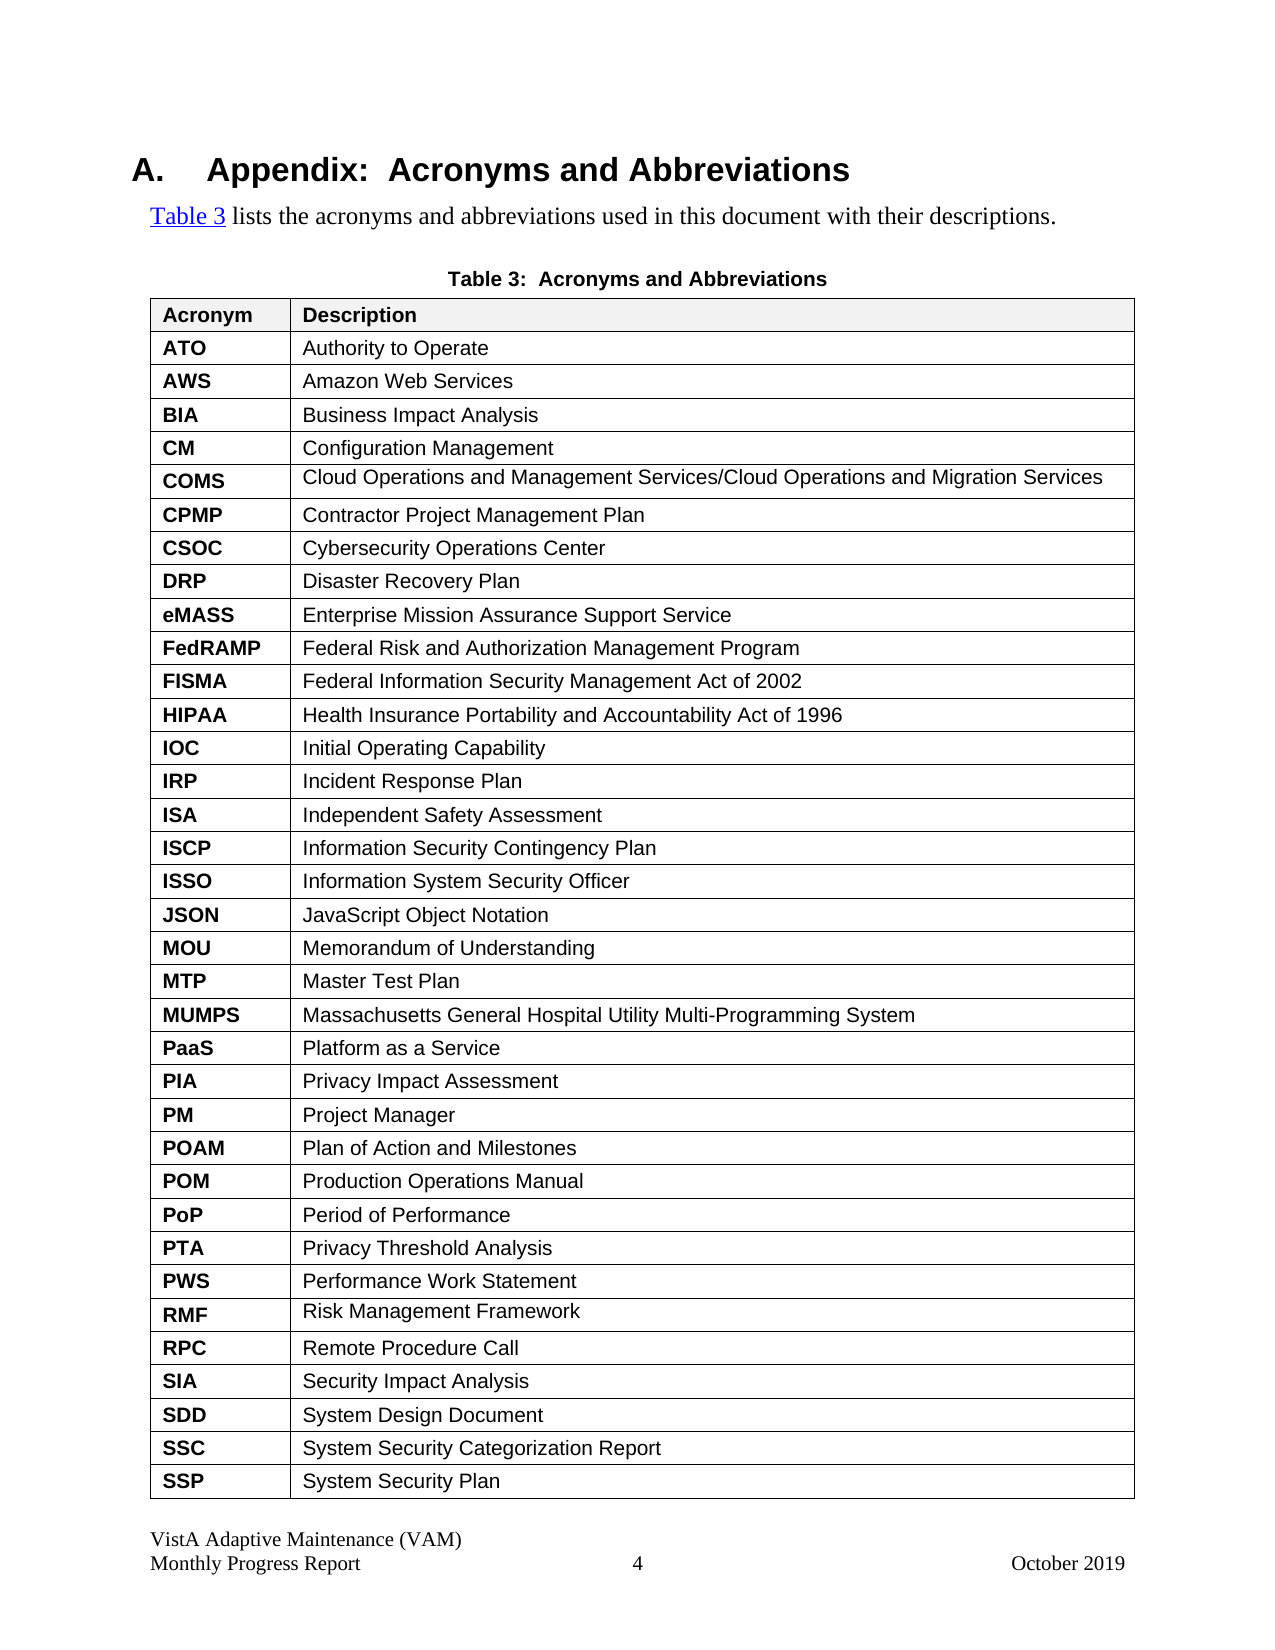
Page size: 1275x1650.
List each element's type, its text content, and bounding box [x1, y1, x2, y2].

table_cell SDD [151, 1399, 290, 1431]
table_cell Privacy Threshold Analysis [291, 1232, 1134, 1264]
table_cell Remote Procedure Call [291, 1332, 1134, 1364]
table_cell Enterprise Mission Assurance Support Service [291, 599, 1134, 631]
table_cell HIPAA [151, 699, 290, 731]
table_cell Information System Security Officer [291, 865, 1134, 897]
table_cell Security Impact Analysis [291, 1365, 1134, 1397]
table_cell IRP [151, 765, 290, 797]
table_cell Memorandum of Understanding [291, 932, 1134, 964]
table_cell Privacy Impact Assessment [291, 1065, 1134, 1097]
table_cell Information Security Contingency Plan [291, 832, 1134, 864]
table_cell Risk Management Framework [291, 1299, 1134, 1331]
table_cell Plan of Action and Milestones [291, 1132, 1134, 1164]
table_cell Initial Operating Capability [291, 732, 1134, 764]
table_cell PTA [151, 1232, 290, 1264]
table_cell Period of Performance [291, 1199, 1134, 1231]
table_cell MUMPS [151, 999, 290, 1031]
text Table 3 lists the acronyms and abbreviations used in this document with their descriptions. [150, 201, 1125, 230]
table_cell System Security Plan [291, 1465, 1134, 1497]
table_cell IOC [151, 732, 290, 764]
table_cell FISMA [151, 665, 290, 697]
table_cell Federal Information Security Management Act of 2002 [291, 665, 1134, 697]
table_header Acronym [151, 299, 290, 331]
table_cell CSOC [151, 532, 290, 564]
table_cell Production Operations Manual [291, 1165, 1134, 1197]
table_cell RMF [151, 1299, 290, 1331]
table_cell AWS [151, 365, 290, 397]
text Appendix: Acronyms and Abbreviations [131, 150, 1125, 188]
table_cell PaaS [151, 1032, 290, 1064]
table_cell PM [151, 1099, 290, 1131]
table_cell POM [151, 1165, 290, 1197]
table_cell Disaster Recovery Plan [291, 565, 1134, 597]
table_cell eMASS [151, 599, 290, 631]
table_cell Contractor Project Management Plan [291, 499, 1134, 531]
table_cell PWS [151, 1265, 290, 1297]
table_cell Performance Work Statement [291, 1265, 1134, 1297]
table_cell ISCP [151, 832, 290, 864]
table_cell ATO [151, 332, 290, 364]
table_cell JSON [151, 899, 290, 931]
table_cell Cybersecurity Operations Center [291, 532, 1134, 564]
table_cell CPMP [151, 499, 290, 531]
table_cell Cloud Operations and Management Services/Cloud Operations and Migration Services [291, 465, 1134, 497]
table_cell PIA [151, 1065, 290, 1097]
table_cell MTP [151, 965, 290, 997]
table_cell Configuration Management [291, 432, 1134, 464]
table_cell DRP [151, 565, 290, 597]
table_cell Federal Risk and Authorization Management Program [291, 632, 1134, 664]
table_cell Independent Safety Assessment [291, 799, 1134, 831]
table_cell ISSO [151, 865, 290, 897]
table_cell POAM [151, 1132, 290, 1164]
table_cell CM [151, 432, 290, 464]
table_cell Amazon Web Services [291, 365, 1134, 397]
table_cell SIA [151, 1365, 290, 1397]
table_cell Authority to Operate [291, 332, 1134, 364]
table_cell ISA [151, 799, 290, 831]
table_cell Massachusetts General Hospital Utility Multi-Programming System [291, 999, 1134, 1031]
table_cell MOU [151, 932, 290, 964]
table_cell Health Insurance Portability and Accountability Act of 1996 [291, 699, 1134, 731]
table_cell Project Manager [291, 1099, 1134, 1131]
table_cell RPC [151, 1332, 290, 1364]
table_cell Business Impact Analysis [291, 399, 1134, 431]
table_cell Master Test Plan [291, 965, 1134, 997]
table_cell JavaScript Object Notation [291, 899, 1134, 931]
table_cell SSP [151, 1465, 290, 1497]
table_cell COMS [151, 465, 290, 497]
table_cell FedRAMP [151, 632, 290, 664]
table_cell System Security Categorization Report [291, 1432, 1134, 1464]
table_cell Incident Response Plan [291, 765, 1134, 797]
table_header Description [291, 299, 1134, 331]
table_cell SSC [151, 1432, 290, 1464]
table_cell System Design Document [291, 1399, 1134, 1431]
table_cell BIA [151, 399, 290, 431]
table_cell PoP [151, 1199, 290, 1231]
table_cell Platform as a Service [291, 1032, 1134, 1064]
